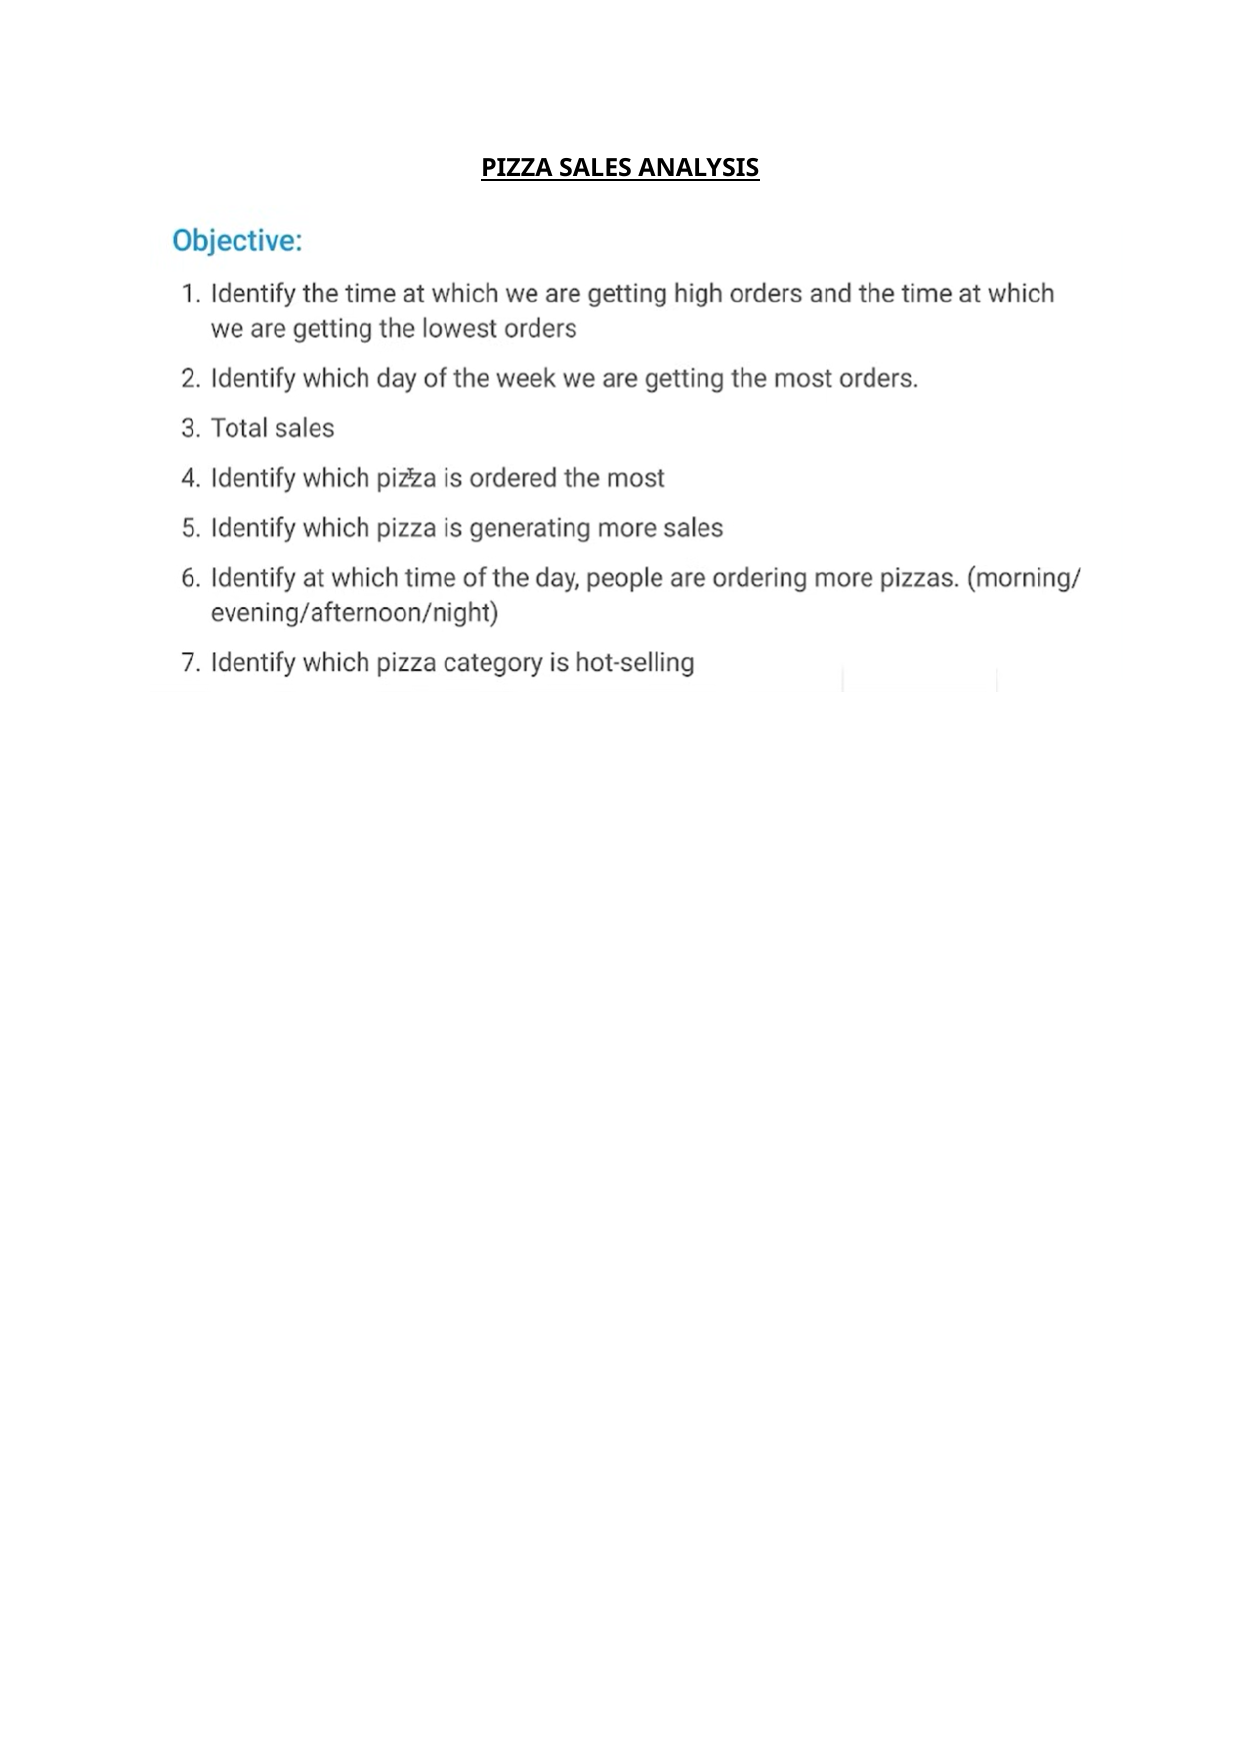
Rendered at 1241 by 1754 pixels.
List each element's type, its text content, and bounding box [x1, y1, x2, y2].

picture [150, 205, 1123, 692]
text PIZZA SALES ANALYSIS [150, 150, 1090, 184]
